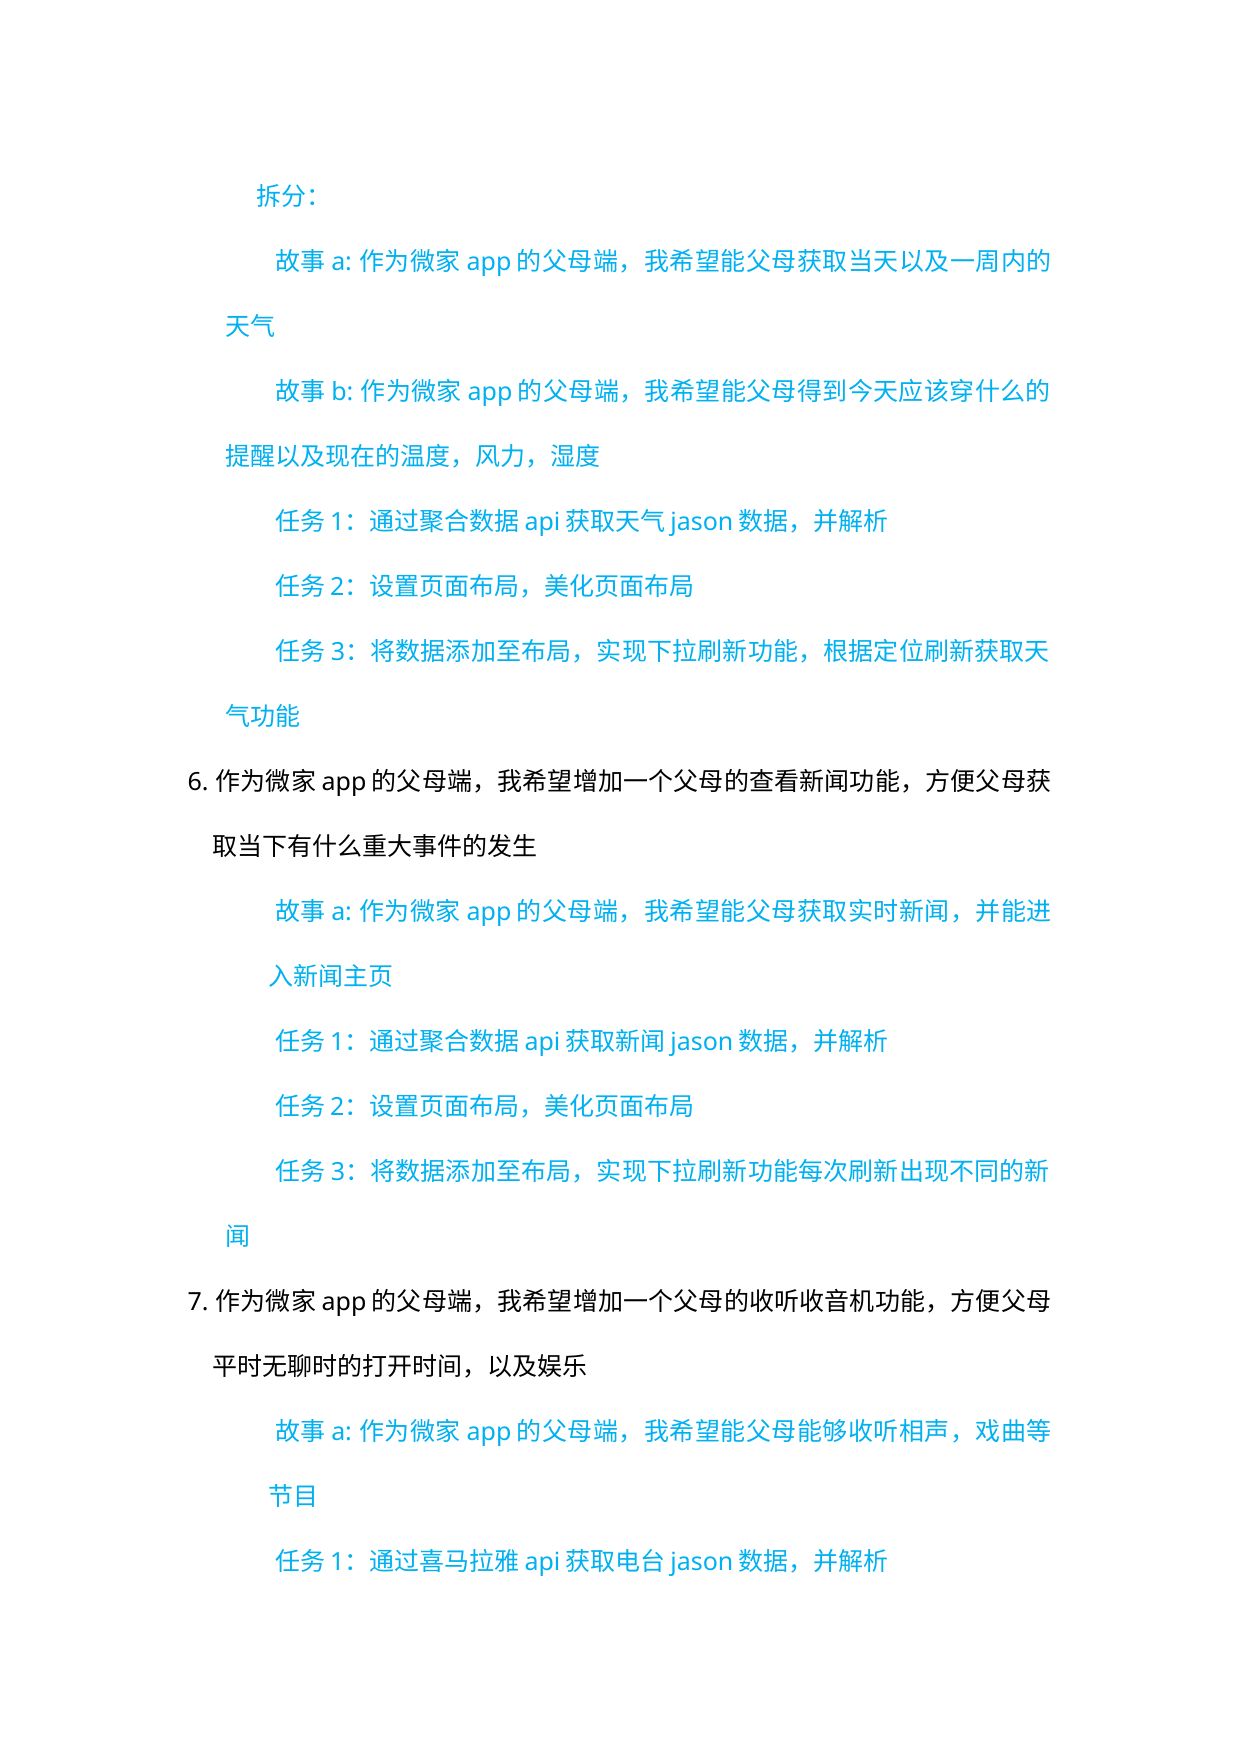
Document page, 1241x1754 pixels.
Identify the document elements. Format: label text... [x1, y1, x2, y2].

list 任务1：通过聚合数据api获取新闻jason数据，并解析 [225, 1007, 1053, 1072]
list 故事a: 作为微家app的父母端，我希望能父母能够收听相声，戏曲等节目 [269, 1397, 1053, 1527]
list 任务1：通过喜马拉雅api获取电台jason数据，并解析 [225, 1527, 1053, 1592]
list 任务2：设置页面布局，美化页面布局 [225, 1072, 1053, 1137]
list 任务2：设置页面布局，美化页面布局 [225, 552, 1053, 617]
list 拆分： [231, 162, 1053, 227]
list 故事a: 作为微家app的父母端，我希望能父母获取当天以及一周内的天气 [225, 227, 1053, 357]
list 任务3：将数据添加至布局，实现下拉刷新功能每次刷新出现不同的新闻 [225, 1137, 1053, 1267]
list 故事b: 作为微家app的父母端，我希望能父母得到今天应该穿什么的提醒以及现在的温度，风力，湿度 [225, 357, 1053, 487]
list 任务3：将数据添加至布局，实现下拉刷新功能，根据定位刷新获取天气功能 [225, 617, 1053, 747]
list 故事a: 作为微家app的父母端，我希望能父母获取实时新闻，并能进入新闻主页 [269, 877, 1053, 1007]
text 6. 作为微家app的父母端，我希望增加一个父母的查看新闻功能，方便父母获取当下有什么重大事件的发生 [187, 747, 1053, 877]
list 任务1：通过聚合数据api获取天气jason数据，并解析 [225, 487, 1053, 552]
text 7. 作为微家app的父母端，我希望增加一个父母的收听收音机功能，方便父母平时无聊时的打开时间，以及娱乐 [187, 1267, 1053, 1397]
